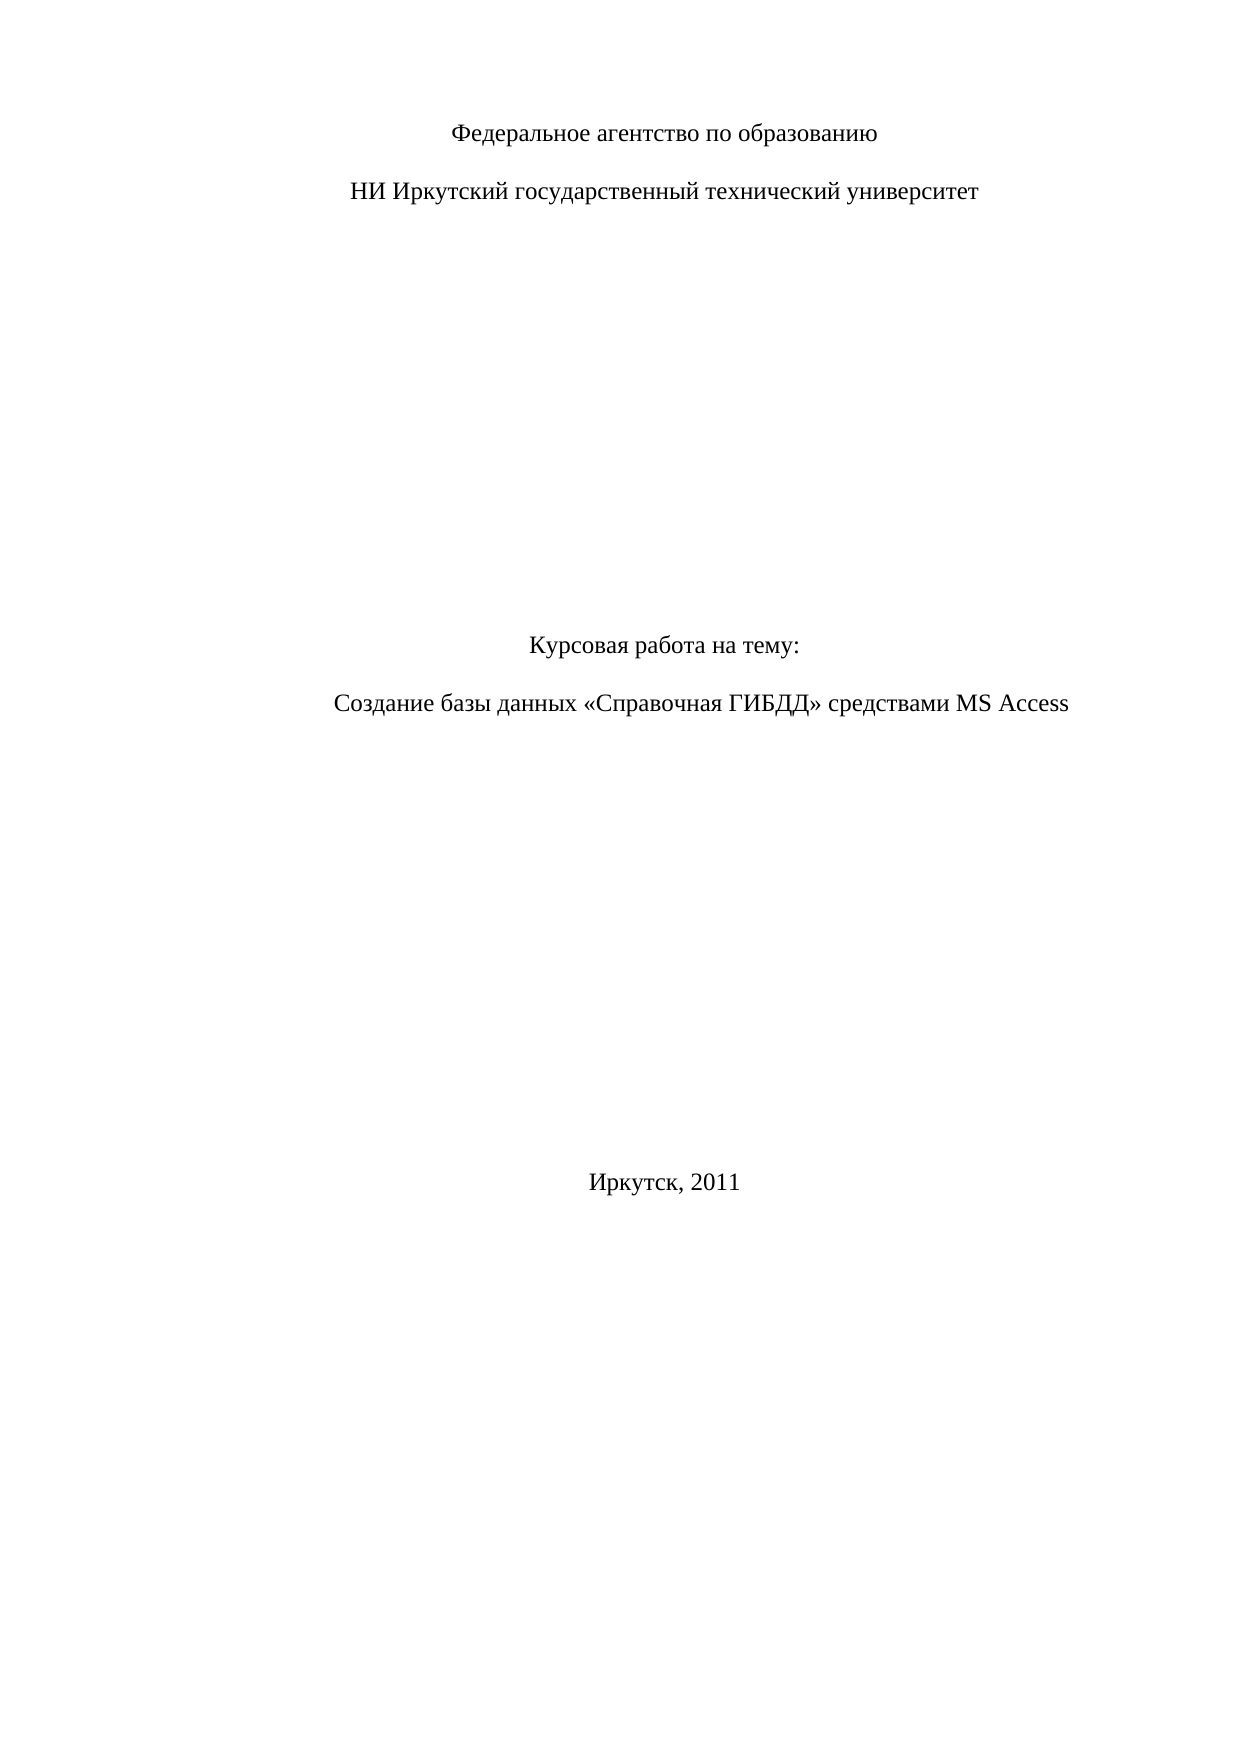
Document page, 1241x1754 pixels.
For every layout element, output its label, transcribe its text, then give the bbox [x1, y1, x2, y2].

text Создание базы данных «Справочная ГИБДД» средствами MS Access [177, 688, 1152, 717]
text Федеральное агентство по образованию [177, 118, 1152, 147]
text Иркутск, 2011 [177, 1167, 1152, 1196]
text НИ Иркутский государственный технический университет [177, 176, 1152, 205]
text Курсовая работа на тему: [177, 630, 1152, 659]
